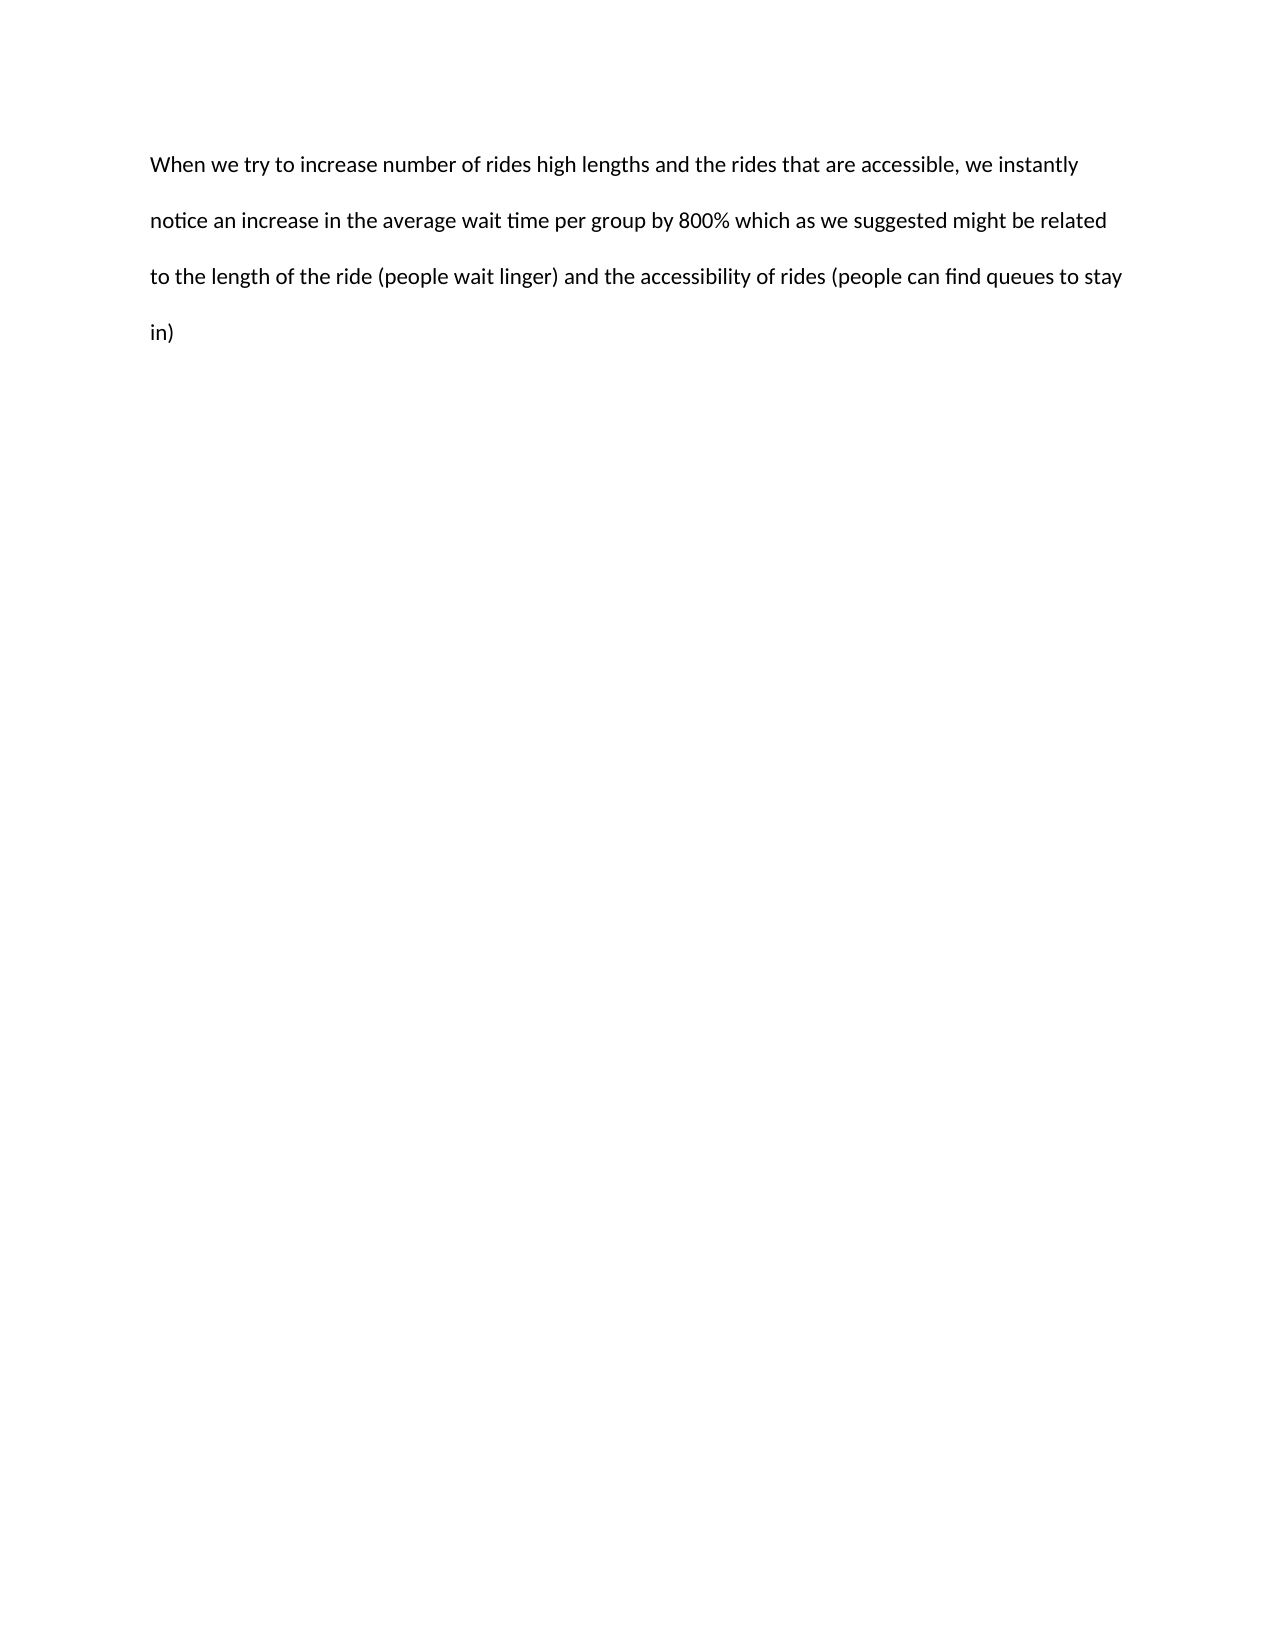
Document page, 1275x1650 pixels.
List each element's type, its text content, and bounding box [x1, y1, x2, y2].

text When we try to increase number of rides high lengths and the rides that are accessible, we instantly notice an increase in the average wait time per group by 800% which as we suggested might be related to the length of the ride (people wait linger) and the accessibility of rides (people can find queues to stay in) [150, 150, 1125, 346]
